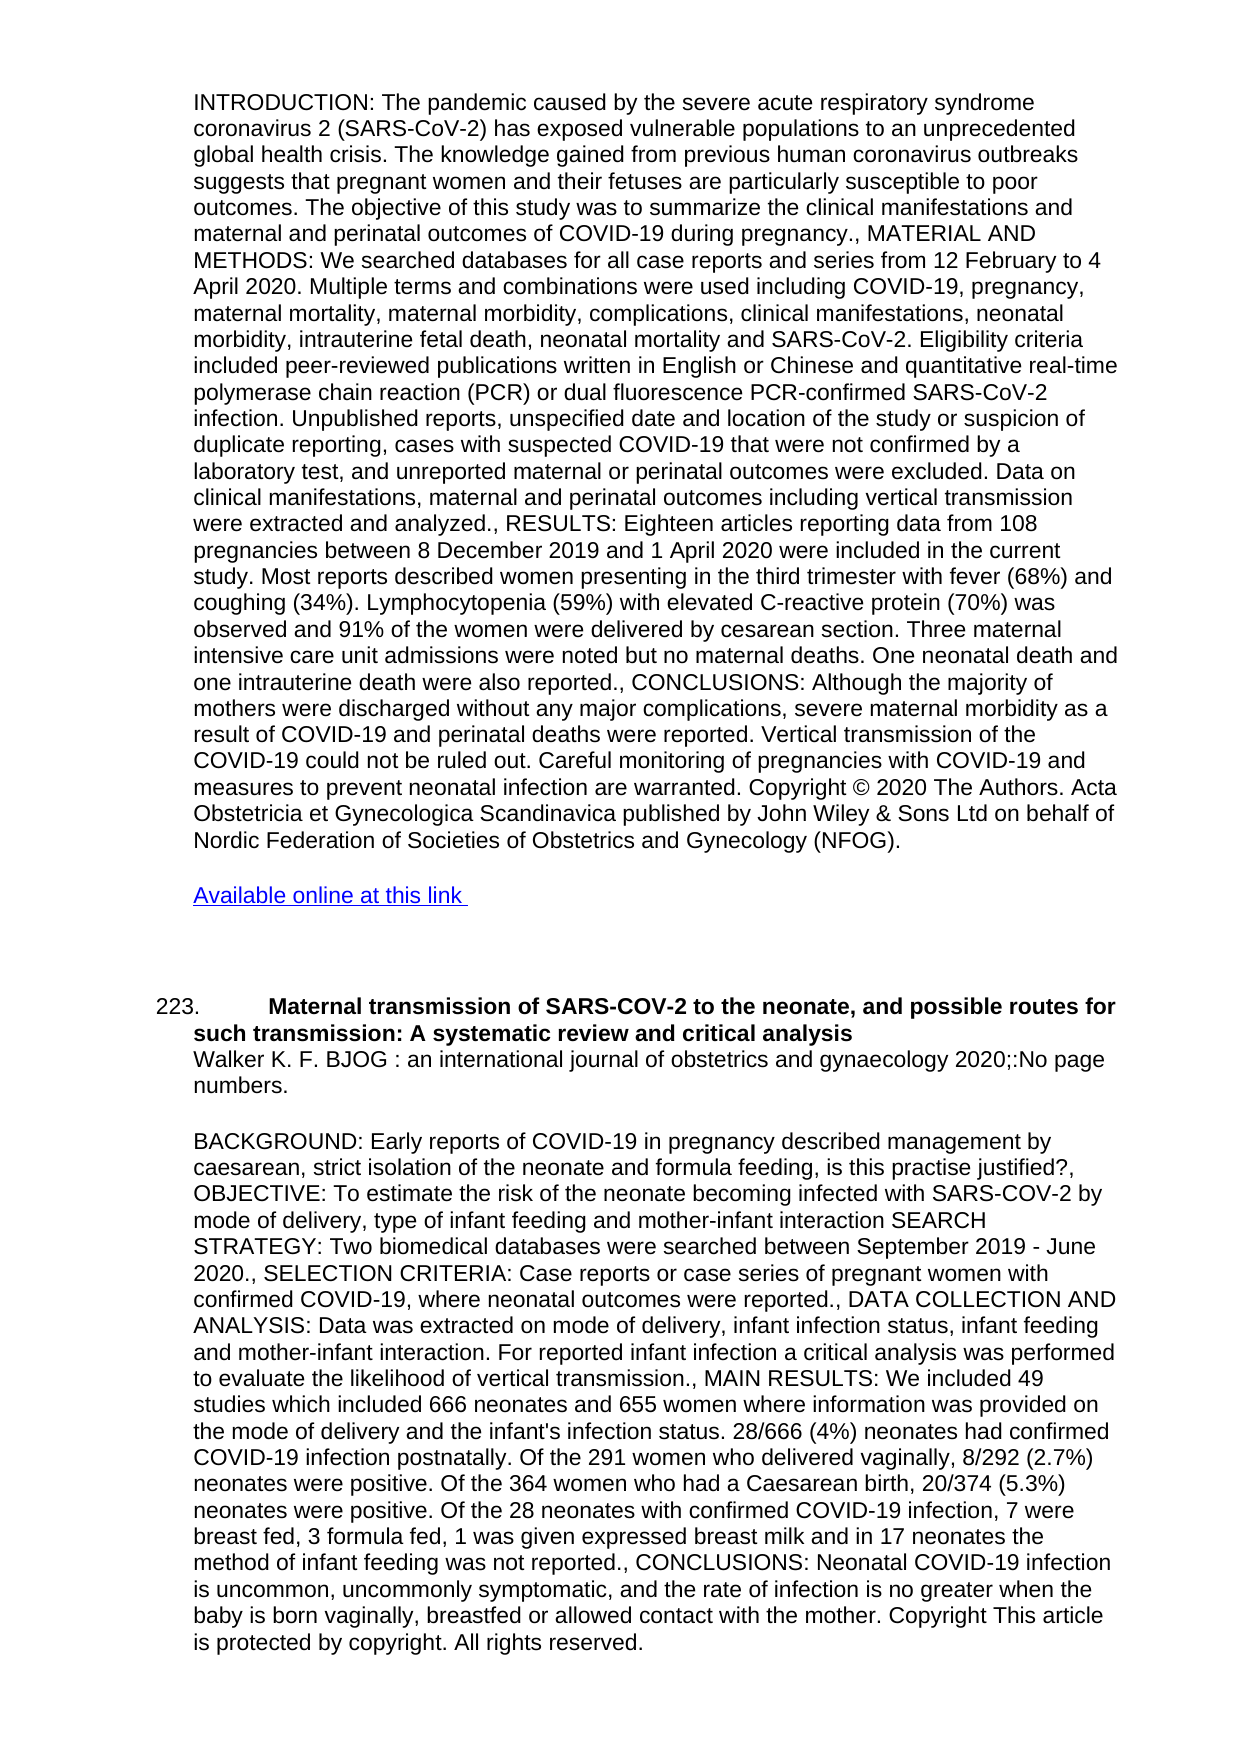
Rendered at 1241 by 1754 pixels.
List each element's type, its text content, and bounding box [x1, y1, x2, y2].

list Maternal transmission of SARS-COV-2 to the neonate, and possible routes for such transmission: A systematic review and critical analysis Walker K. F. BJOG : an international journal of obstetrics and gynaecology 2020;:No page numbers. [156, 993, 1122, 1098]
text INTRODUCTION: The pandemic caused by the severe acute respiratory syndrome coronavirus 2 (SARS-CoV-2) has exposed vulnerable populations to an unprecedented global health crisis. The knowledge gained from previous human coronavirus outbreaks suggests that pregnant women and their fetuses are particularly susceptible to poor outcomes. The objective of this study was to summarize the clinical manifestations and maternal and perinatal outcomes of COVID-19 during pregnancy., MATERIAL AND METHODS: We searched databases for all case reports and series from 12 February to 4 April 2020. Multiple terms and combinations were used including COVID-19, pregnancy, maternal mortality, maternal morbidity, complications, clinical manifestations, neonatal morbidity, intrauterine fetal death, neonatal mortality and SARS-CoV-2. Eligibility criteria included peer-reviewed publications written in English or Chinese and quantitative real-time polymerase chain reaction (PCR) or dual fluorescence PCR-confirmed SARS-CoV-2 infection. Unpublished reports, unspecified date and location of the study or suspicion of duplicate reporting, cases with suspected COVID-19 that were not confirmed by a laboratory test, and unreported maternal or perinatal outcomes were excluded. Data on clinical manifestations, maternal and perinatal outcomes including vertical transmission were extracted and analyzed., RESULTS: Eighteen articles reporting data from 108 pregnancies between 8 December 2019 and 1 April 2020 were included in the current study. Most reports described women presenting in the third trimester with fever (68%) and coughing (34%). Lymphocytopenia (59%) with elevated C-reactive protein (70%) was observed and 91% of the women were delivered by cesarean section. Three maternal intensive care unit admissions were noted but no maternal deaths. One neonatal death and one intrauterine death were also reported., CONCLUSIONS: Although the majority of mothers were discharged without any major complications, severe maternal morbidity as a result of COVID-19 and perinatal deaths were reported. Vertical transmission of the COVID-19 could not be ruled out. Careful monitoring of pregnancies with COVID-19 and measures to prevent neonatal infection are warranted. Copyright © 2020 The Authors. Acta Obstetricia et Gynecologica Scandinavica published by John Wiley & Sons Ltd on behalf of Nordic Federation of Societies of Obstetrics and Gynecology (NFOG). [193, 89, 1122, 853]
text Available online at this link [193, 882, 1122, 908]
text BACKGROUND: Early reports of COVID-19 in pregnancy described management by caesarean, strict isolation of the neonate and formula feeding, is this practise justified?, OBJECTIVE: To estimate the risk of the neonate becoming infected with SARS-COV-2 by mode of delivery, type of infant feeding and mother-infant interaction SEARCH STRATEGY: Two biomedical databases were searched between September 2019 - June 2020., SELECTION CRITERIA: Case reports or case series of pregnant women with confirmed COVID-19, where neonatal outcomes were reported., DATA COLLECTION AND ANALYSIS: Data was extracted on mode of delivery, infant infection status, infant feeding and mother-infant interaction. For reported infant infection a critical analysis was performed to evaluate the likelihood of vertical transmission., MAIN RESULTS: We included 49 studies which included 666 neonates and 655 women where information was provided on the mode of delivery and the infant's infection status. 28/666 (4%) neonates had confirmed COVID-19 infection postnatally. Of the 291 women who delivered vaginally, 8/292 (2.7%) neonates were positive. Of the 364 women who had a Caesarean birth, 20/374 (5.3%) neonates were positive. Of the 28 neonates with confirmed COVID-19 infection, 7 were breast fed, 3 formula fed, 1 was given expressed breast milk and in 17 neonates the method of infant feeding was not reported., CONCLUSIONS: Neonatal COVID-19 infection is uncommon, uncommonly symptomatic, and the rate of infection is no greater when the baby is born vaginally, breastfed or allowed contact with the mother. Copyright This article is protected by copyright. All rights reserved. [193, 1128, 1122, 1655]
